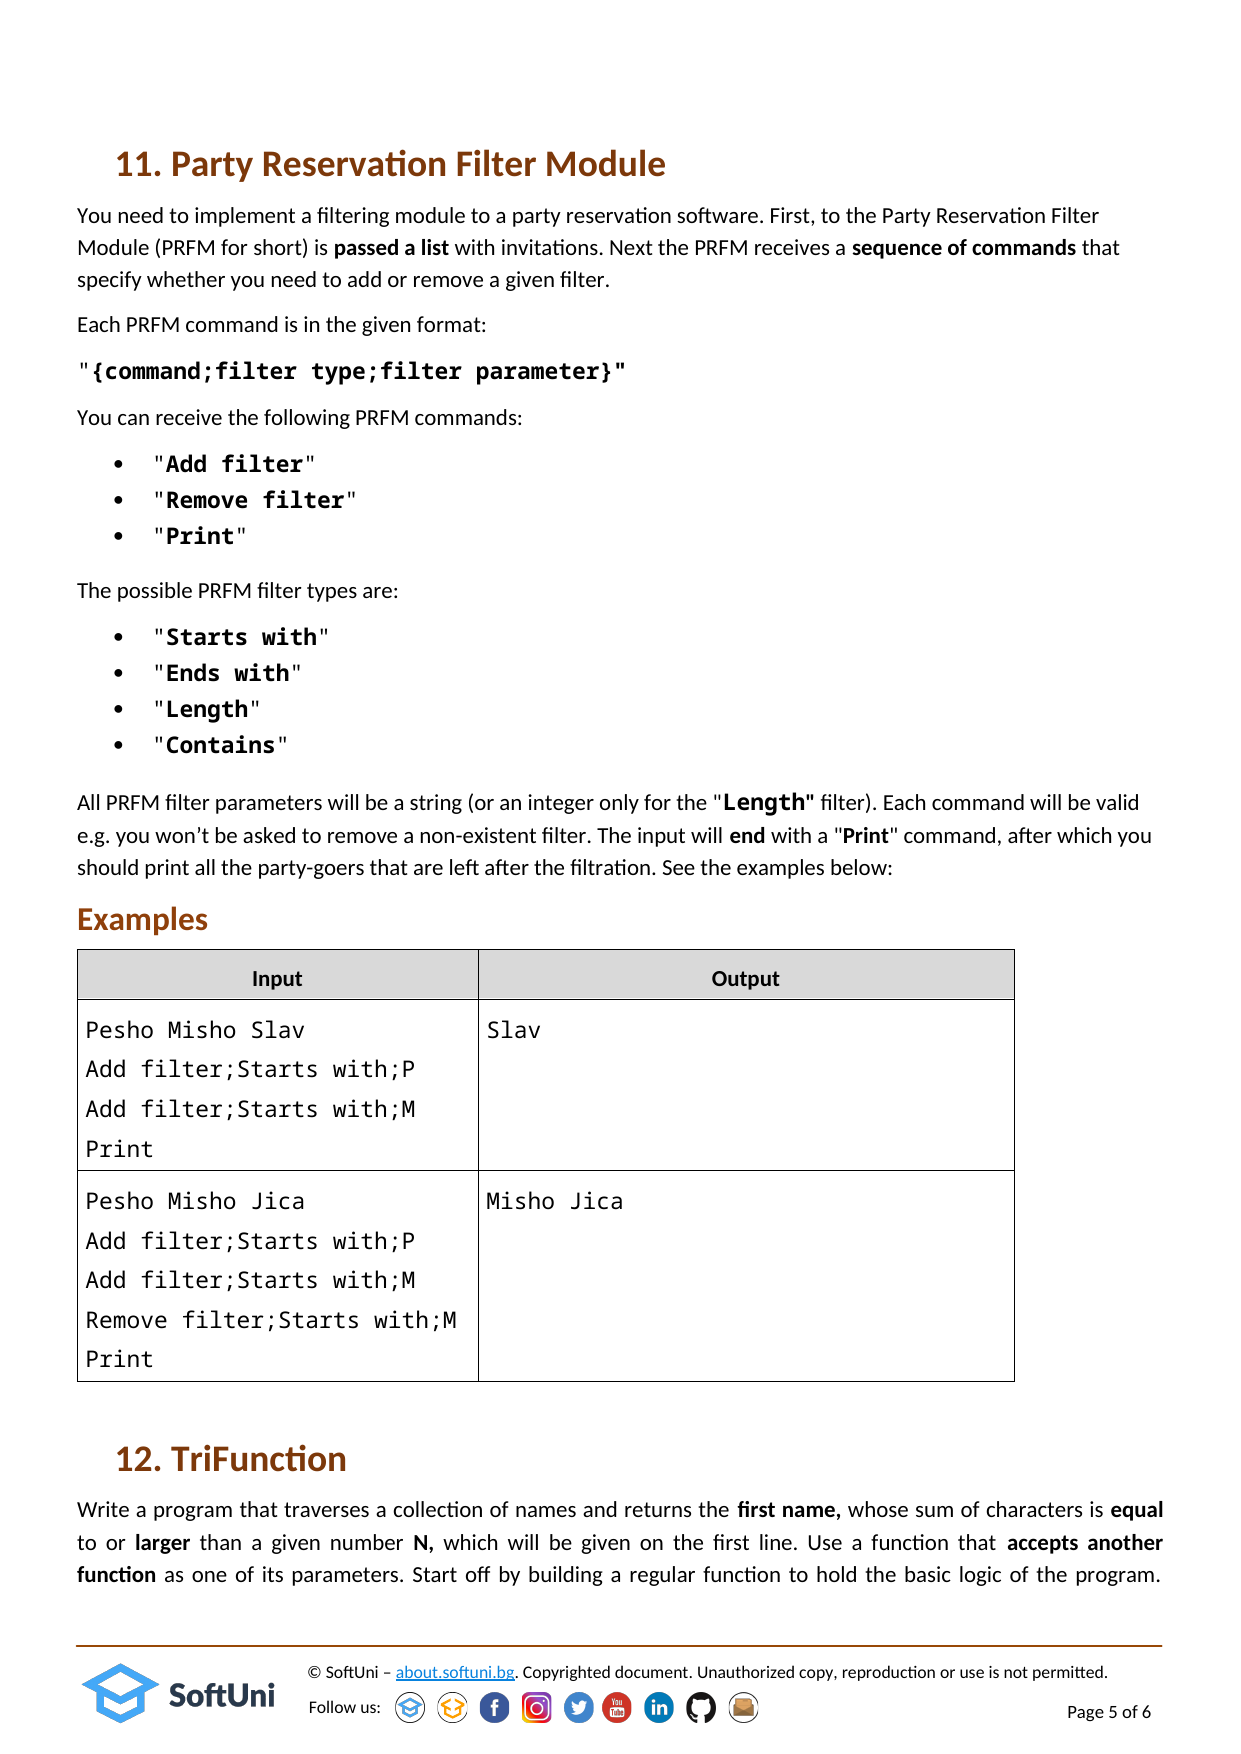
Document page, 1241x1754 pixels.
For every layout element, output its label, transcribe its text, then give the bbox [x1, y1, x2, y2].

subtitle Examples [77, 898, 1163, 939]
list "Print" [114, 520, 1163, 551]
picture [564, 1692, 594, 1723]
picture [644, 1714, 653, 1723]
list "Ends with" [114, 657, 1163, 688]
picture [658, 1705, 667, 1714]
text All PRFM filter parameters will be a string (or an integer only for the "Length" filter). Each command will be valid e.g. you won’t be asked to remove a non-existent filter. The input will end with a "Print" command, after which you should print all the party-goers that are left after the filtration. See the examples below: [77, 786, 1163, 882]
table_cell Pesho Misho Slav Add filter;Starts with;P Add filter;Starts with;M Print [78, 1000, 478, 1170]
table_header Output [479, 950, 1014, 998]
table_cell Slav [479, 1000, 1014, 1170]
picture [437, 1692, 468, 1723]
picture [395, 1692, 425, 1723]
text Each PRFM command is in the given format: [77, 310, 1163, 338]
list "Starts with" [114, 621, 1163, 653]
picture [602, 1692, 632, 1723]
picture [479, 1692, 510, 1723]
list "Remove filter" [114, 484, 1163, 515]
picture [665, 1692, 674, 1701]
subtitle Party Reservation Filter Module [114, 140, 1163, 186]
table_cell Pesho Misho Jica Add filter;Starts with;P Add filter;Starts with;M Remove filter;Starts with;M Print [78, 1171, 478, 1381]
picture [75, 1658, 281, 1729]
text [77, 1496, 1163, 1588]
list "Length" [114, 693, 1163, 724]
text The possible PRFM filter types are: [77, 577, 1163, 605]
list "Add filter" [114, 448, 1163, 479]
picture [522, 1692, 552, 1723]
picture [728, 1692, 759, 1723]
table_cell Misho Jica [479, 1171, 1014, 1381]
picture [686, 1692, 716, 1723]
text You can receive the following PRFM commands: [77, 403, 1163, 431]
list "Contains" [114, 729, 1163, 760]
subtitle TriFunction [114, 1434, 1163, 1480]
text "{command;filter type;filter parameter}" [77, 355, 1163, 386]
picture [665, 1714, 674, 1723]
picture [644, 1692, 653, 1701]
table_header Input [78, 950, 478, 998]
text You need to implement a filtering module to a party reservation software. First, to the Party Reservation Filter Module (PRFM for short) is passed a list with invitations. Next the PRFM receives a sequence of commands that specify whether you need to add or remove a given filter. [77, 201, 1163, 293]
